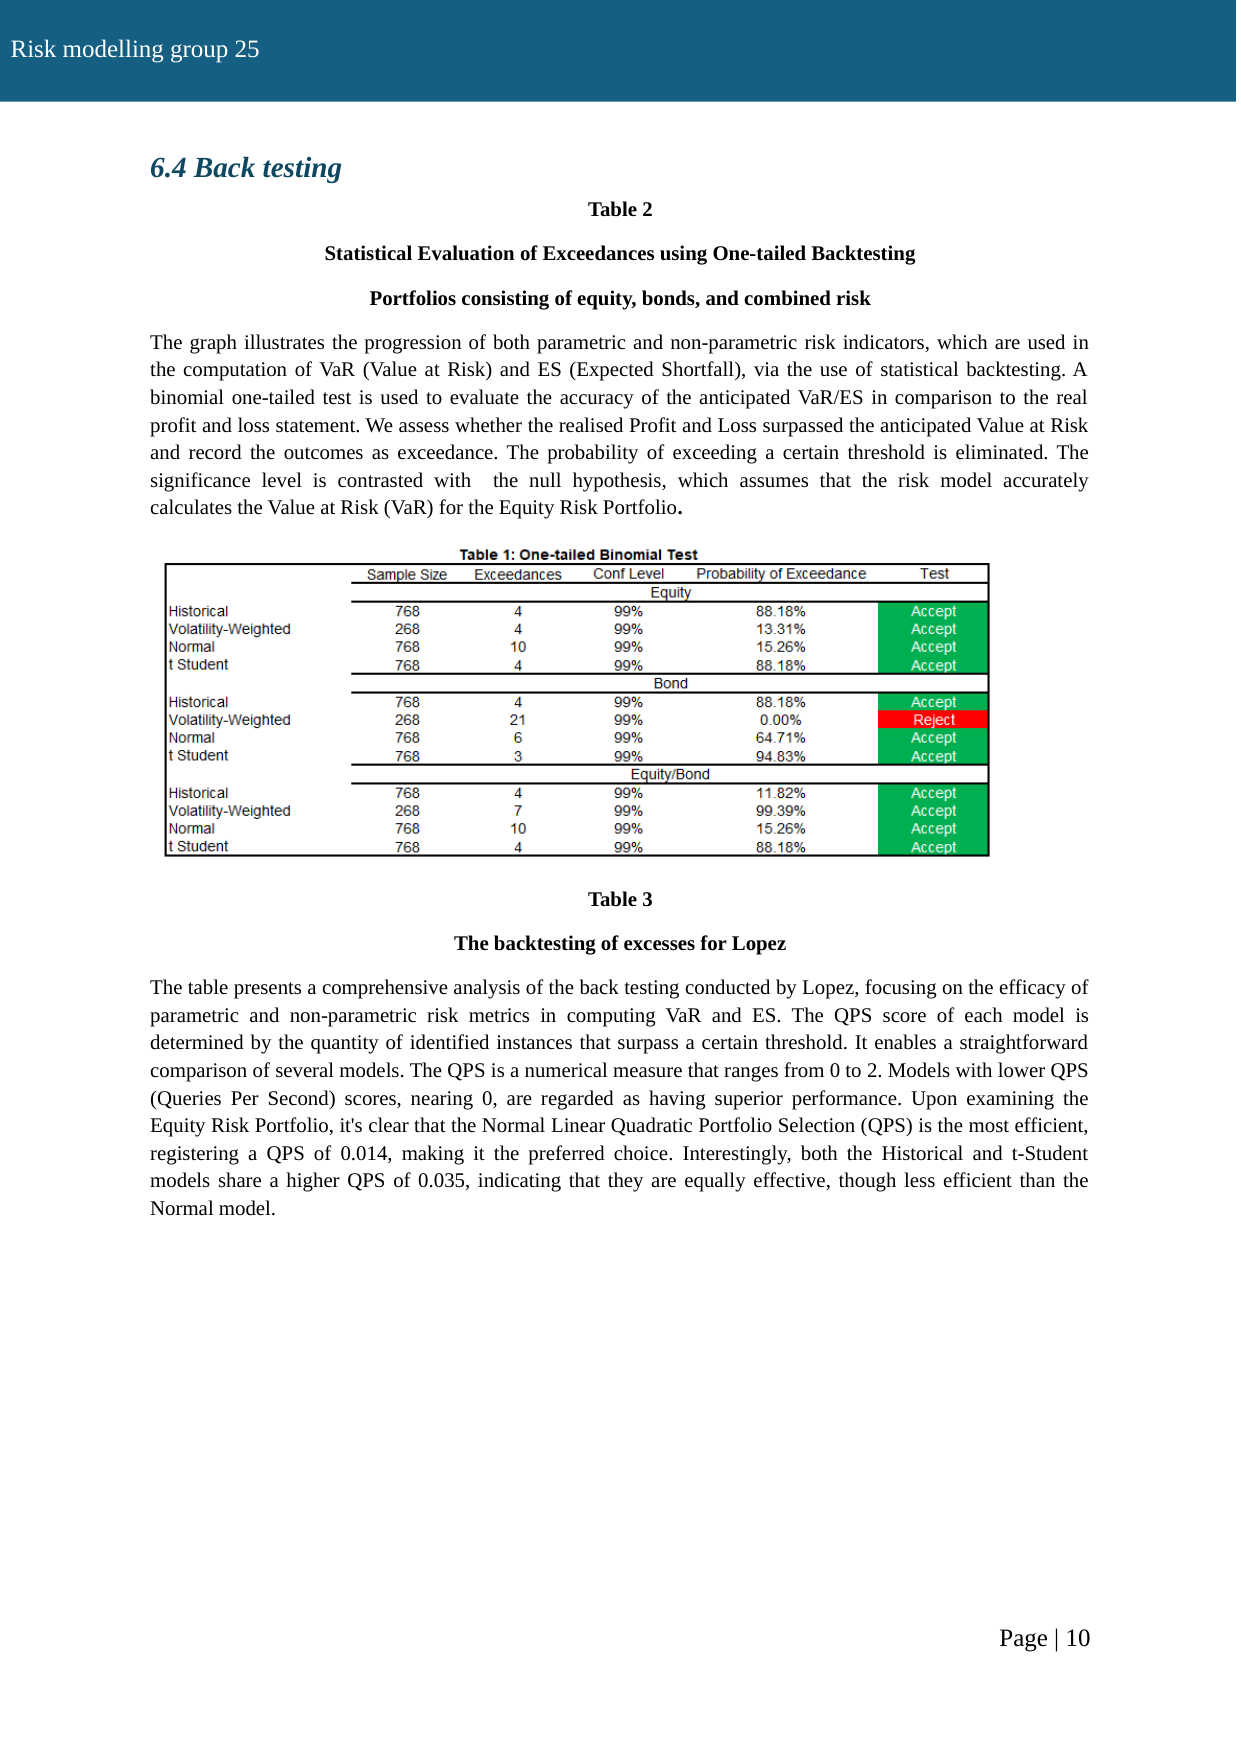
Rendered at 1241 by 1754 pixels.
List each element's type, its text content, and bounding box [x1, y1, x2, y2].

text The backtesting of excesses for Lopez [150, 931, 1090, 955]
text The table presents a comprehensive analysis of the back testing conducted by Lopez, focusing on the efficacy of parametric and non-parametric risk metrics in computing VaR and ES. The QPS score of each model is determined by the quantity of identified instances that surpass a certain threshold. It enables a straightforward comparison of several models. The QPS is a numerical measure that ranges from 0 to 2. Models with lower QPS (Queries Per Second) scores, nearing 0, are regarded as having superior performance. Upon examining the Equity Risk Portfolio, it's clear that the Normal Linear Quadratic Portfolio Selection (QPS) is the most efficient, registering a QPS of 0.014, making it the preferred choice. Interestingly, both the Historical and t-Student models share a higher QPS of 0.035, indicating that they are equally effective, though less efficient than the Normal model. [150, 975, 1090, 1220]
subtitle 6.4 Back testing [150, 150, 1090, 183]
text The graph illustrates the progression of both parametric and non-parametric risk indicators, which are used in the computation of VaR (Value at Risk) and ES (Expected Shortfall), via the use of statistical backtesting. A binomial one-tailed test is used to evaluate the accuracy of the anticipated VaR/ES in comparison to the real profit and loss statement. We assess whether the realised Profit and Loss surpassed the anticipated Value at Risk and record the outcomes as exceedance. The probability of exceeding a certain threshold is eliminated. The significance level is contrasted with the null hypothesis, which assumes that the risk model accurately calculates the Value at Risk (VaR) for the Equity Risk Portfolio. [150, 330, 1090, 519]
text Statistical Evaluation of Exceedances using One-tailed Backtesting [150, 241, 1090, 265]
text Table 2 [150, 197, 1090, 221]
picture [150, 539, 998, 866]
text Table 3 [150, 887, 1090, 911]
text Portfolios consisting of equity, bonds, and combined risk [150, 285, 1090, 309]
